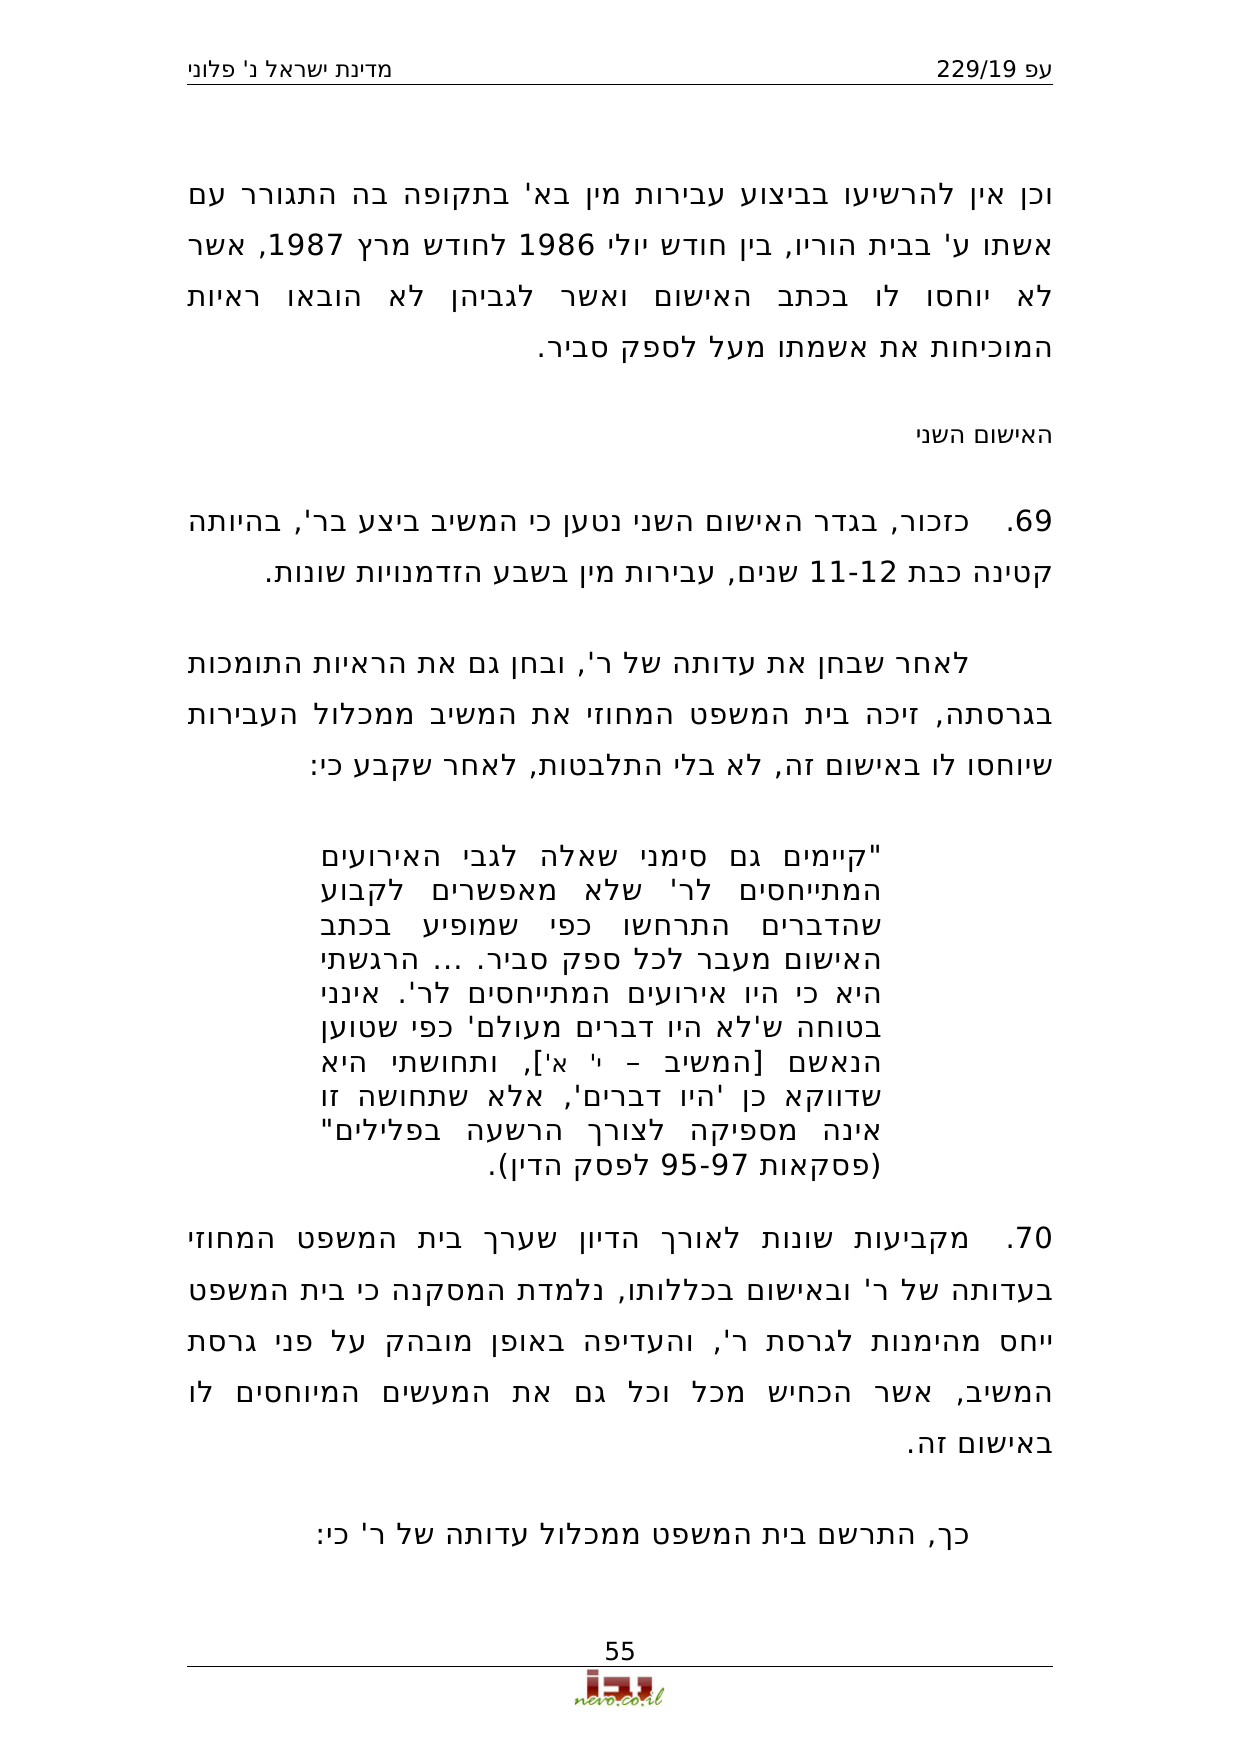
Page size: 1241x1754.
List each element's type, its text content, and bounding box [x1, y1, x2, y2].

text 69. כזכור, בגדר האישום השני נטען כי המשיב ביצע בר', בהיותה קטינה כבת 11-12 שנים, עבירות מין בשבע הזדמנויות שונות. [187, 504, 1053, 589]
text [187, 177, 1053, 364]
text האישום השני [187, 420, 1053, 449]
text "קיימים גם סימני שאלה לגבי האירועים המתייחסים לר' שלא מאפשרים לקבוע שהדברים התרחשו כפי שמופיע בכתב האישום מעבר לכל ספק סביר. ... הרגשתי היא כי היו אירועים המתייחסים לר'. אינני בטוחה ש'לא היו דברים מעולם' כפי שטוען הנאשם [המשיב – י' א'], ותחושתי היא שדווקא כן 'היו דברים', אלא שתחושה זו אינה מספיקה לצורך הרשעה בפלילים" (פסקאות 95-97 לפסק הדין). [320, 839, 882, 1182]
text לאחר שבחן את עדותה של ר', ובחן גם את הראיות התומכות בגרסתה, זיכה בית המשפט המחוזי את המשיב ממכלול העבירות שיוחסו לו באישום זה, לא בלי התלבטות, לאחר שקבע כי: [187, 646, 1053, 782]
picture [574, 1669, 666, 1707]
text 70. מקביעות שונות לאורך הדיון שערך בית המשפט המחוזי בעדותה של ר' ובאישום בכללותו, נלמדת המסקנה כי בית המשפט ייחס מהימנות לגרסת ר', והעדיפה באופן מובהק על פני גרסת המשיב, אשר הכחיש מכל וכל גם את המעשים המיוחסים לו באישום זה. [187, 1221, 1053, 1461]
text כך, התרשם בית המשפט ממכלול עדותה של ר' כי: [187, 1517, 1053, 1551]
